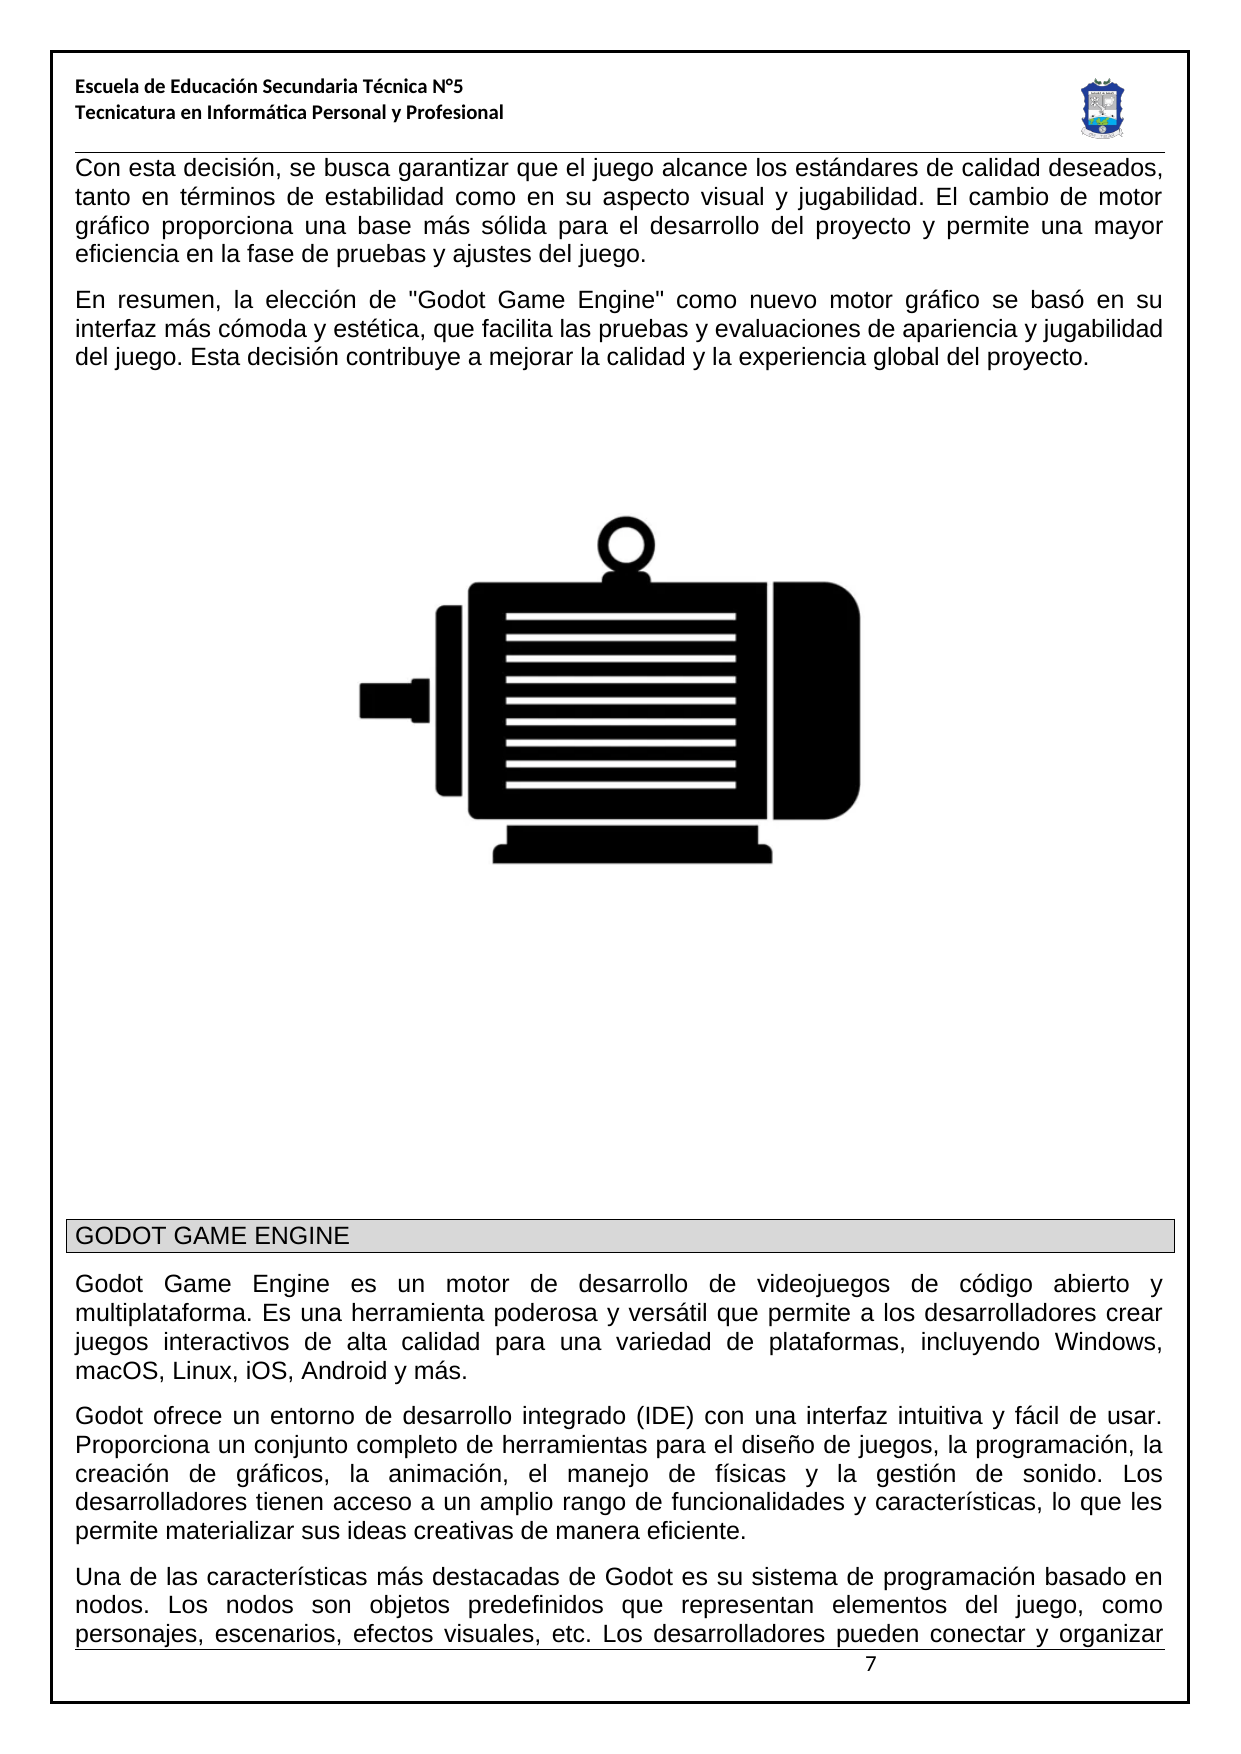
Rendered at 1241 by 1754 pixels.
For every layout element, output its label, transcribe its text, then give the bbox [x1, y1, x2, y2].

text GODOT GAME ENGINE [67, 1220, 1174, 1252]
text Con esta decisión, se busca garantizar que el juego alcance los estándares de calidad deseados, tanto en términos de estabilidad como en su aspecto visual y jugabilidad. El cambio de motor gráfico proporciona una base más sólida para el desarrollo del proyecto y permite una mayor eficiencia en la fase de pruebas y ajustes del juego. [75, 153, 1165, 268]
text En resumen, la elección de "Godot Game Engine" como nuevo motor gráfico se basó en su interfaz más cómoda y estética, que facilita las pruebas y evaluaciones de apariencia y jugabilidad del juego. Esta decisión contribuye a mejorar la calidad y la experiencia global del proyecto. [75, 285, 1165, 371]
picture [1077, 77, 1128, 139]
text Godot Game Engine es un motor de desarrollo de videojuegos de código abierto y multiplataforma. Es una herramienta poderosa y versátil que permite a los desarrolladores crear juegos interactivos de alta calidad para una variedad de plataformas, incluyendo Windows, macOS, Linux, iOS, Android y más. [75, 1269, 1165, 1384]
text Godot ofrece un entorno de desarrollo integrado (IDE) con una interfaz intuitiva y fácil de usar. Proporciona un conjunto completo de herramientas para el diseño de juegos, la programación, la creación de gráficos, la animación, el manejo de físicas y la gestión de sonido. Los desarrolladores tienen acceso a un amplio rango de funcionalidades y características, lo que les permite materializar sus ideas creativas de manera eficiente. [75, 1401, 1165, 1545]
picture [285, 450, 964, 930]
